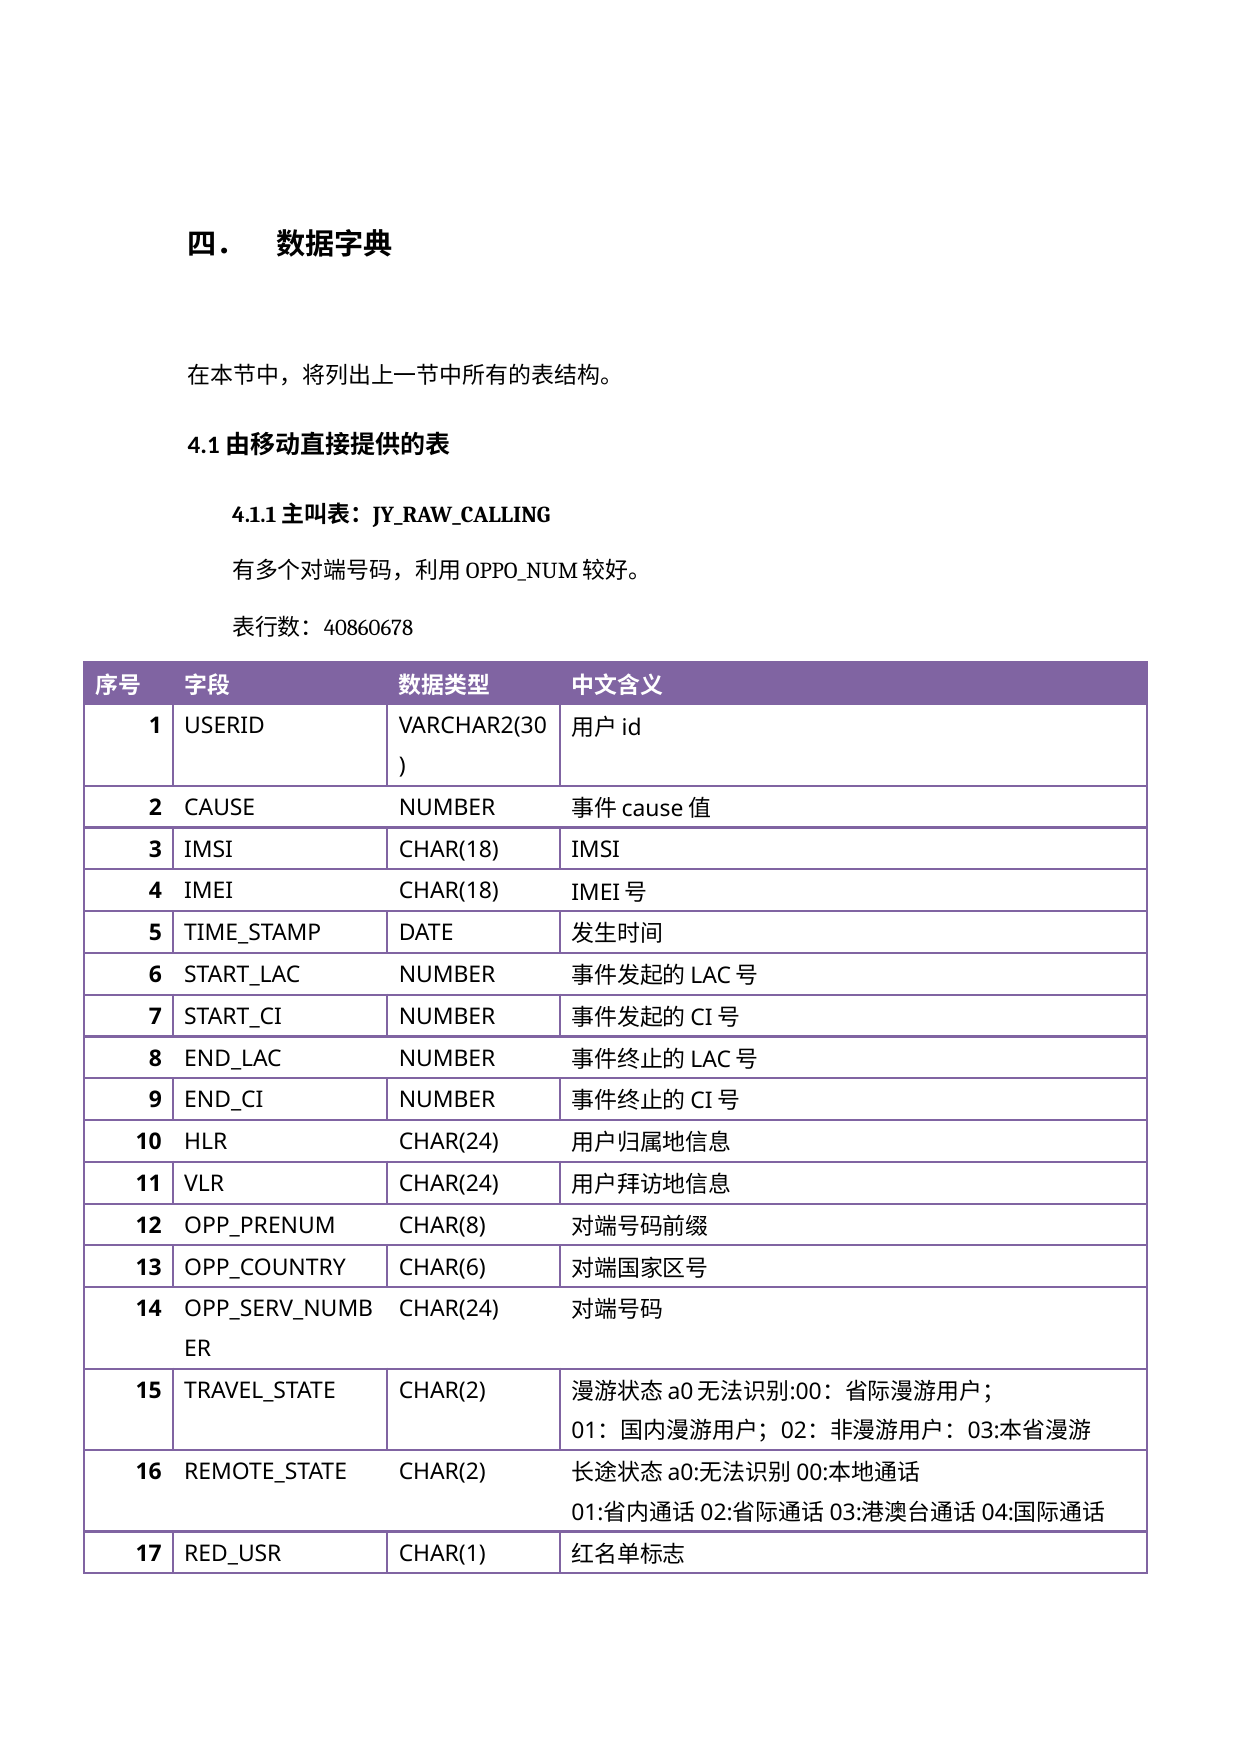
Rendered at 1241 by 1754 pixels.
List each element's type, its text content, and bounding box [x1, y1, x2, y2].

table_cell OPP_SERV_NUMBER [173, 1288, 387, 1367]
table_cell 2 [85, 787, 173, 826]
table_header 中文含义 [560, 664, 1146, 703]
table_cell IMSI [174, 829, 386, 868]
table_cell 14 [85, 1288, 173, 1367]
table_header 序号 [85, 664, 173, 703]
table_cell CHAR(8) [387, 1205, 560, 1244]
table_cell 8 [85, 1038, 173, 1077]
table_cell END_CI [174, 1079, 386, 1119]
table_cell NUMBER [388, 1079, 559, 1119]
table_cell VLR [174, 1163, 386, 1202]
table_cell 对端国家区号 [561, 1246, 1146, 1286]
table_cell 3 [85, 829, 172, 868]
table_cell 13 [85, 1246, 172, 1286]
table_cell IMEI [173, 870, 387, 910]
table_header 字段 [173, 664, 387, 703]
table_cell 17 [85, 1533, 172, 1572]
text 有多个对端号码，利用OPPO_NUM较好。 [187, 549, 1053, 589]
table_cell NUMBER [387, 787, 560, 826]
table_cell 12 [85, 1205, 173, 1244]
table_cell CHAR(18) [387, 870, 560, 910]
subtitle 4.1 由移动直接提供的表 [187, 422, 1053, 462]
table_cell 漫游状态a0无法识别:00：省际漫游用户； 01：国内漫游用户；02：非漫游用户：03:本省漫游 [561, 1370, 1146, 1449]
table_cell 事件终止的CI号 [561, 1079, 1146, 1119]
table_cell 7 [85, 996, 172, 1035]
table_cell CHAR(24) [387, 1121, 560, 1161]
table_cell 4 [85, 870, 173, 910]
table_cell 9 [85, 1079, 172, 1119]
table_cell 发生时间 [561, 912, 1146, 952]
table_cell END_LAC [173, 1038, 387, 1077]
table_cell 6 [85, 954, 173, 993]
table_cell 16 [85, 1451, 173, 1530]
table_cell TRAVEL_STATE [174, 1370, 386, 1449]
table_cell 5 [85, 912, 172, 952]
table_cell DATE [388, 912, 559, 952]
table_cell 用户归属地信息 [560, 1121, 1146, 1161]
table_cell 用户拜访地信息 [561, 1163, 1146, 1202]
text 4.1.1 主叫表：JY_RAW_CALLING [187, 493, 1053, 532]
table_cell 红名单标志 [561, 1533, 1146, 1572]
table_cell START_CI [174, 996, 386, 1035]
table_cell CAUSE [173, 787, 387, 826]
text 在本节中，将列出上一节中所有的表结构。 [187, 354, 1053, 393]
table_cell OPP_PRENUM [173, 1205, 387, 1244]
table_cell IMEI号 [560, 870, 1146, 910]
table_cell REMOTE_STATE [173, 1451, 387, 1530]
table_cell USERID [174, 705, 386, 785]
table_cell RED_USR [174, 1533, 386, 1572]
table_cell 事件发起的LAC号 [560, 954, 1146, 993]
table_cell 1 [85, 705, 172, 785]
table_cell NUMBER [387, 1038, 560, 1077]
table_cell 事件发起的CI号 [561, 996, 1146, 1035]
table_cell 11 [85, 1163, 172, 1202]
table_cell CHAR(24) [388, 1163, 559, 1202]
table_cell NUMBER [387, 954, 560, 993]
table_cell CHAR(6) [388, 1246, 559, 1286]
subtitle 数据字典 [187, 202, 1053, 282]
table_cell 对端号码 [560, 1288, 1146, 1367]
table_cell CHAR(1) [388, 1533, 559, 1572]
table_cell NUMBER [388, 996, 559, 1035]
table_cell CHAR(2) [387, 1451, 560, 1530]
table_cell CHAR(2) [388, 1370, 559, 1449]
table_cell 对端号码前缀 [560, 1205, 1146, 1244]
table_cell 事件终止的LAC号 [560, 1038, 1146, 1077]
table_cell TIME_STAMP [174, 912, 386, 952]
table_cell CHAR(24) [387, 1288, 560, 1367]
table_header 数据类型 [387, 664, 560, 703]
table_cell OPP_COUNTRY [174, 1246, 386, 1286]
table_cell 15 [85, 1370, 172, 1449]
table_cell 用户id [561, 705, 1146, 785]
table_cell 事件cause值 [560, 787, 1146, 826]
text 表行数：40860678 [232, 605, 1053, 645]
table_cell 长途状态a0:无法识别 00:本地通话 01:省内通话 02:省际通话 03:港澳台通话 04:国际通话 [560, 1451, 1146, 1530]
table_cell CHAR(18) [388, 829, 559, 868]
table_cell HLR [173, 1121, 387, 1161]
table_cell START_LAC [173, 954, 387, 993]
table_cell 10 [85, 1121, 173, 1161]
table_cell IMSI [561, 829, 1146, 868]
table_cell VARCHAR2(30) [388, 705, 559, 785]
